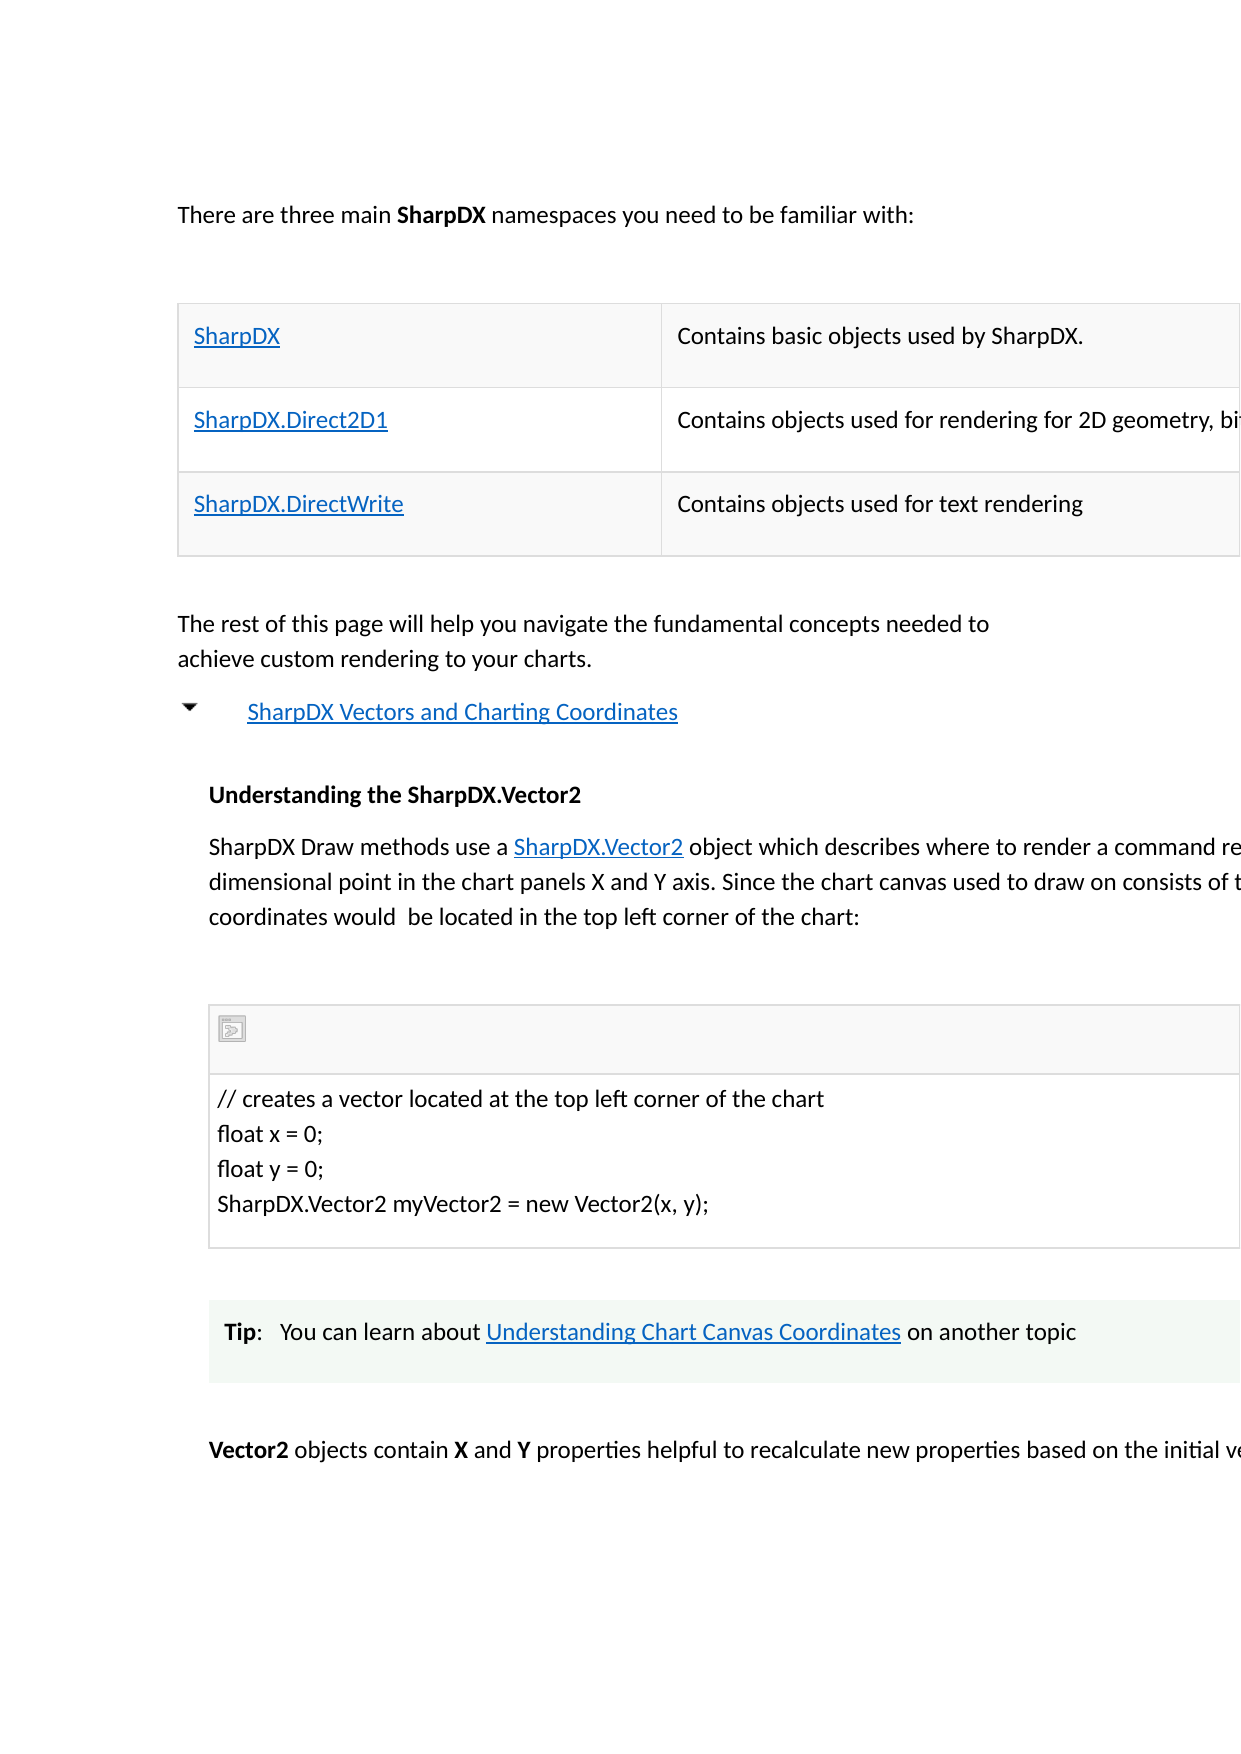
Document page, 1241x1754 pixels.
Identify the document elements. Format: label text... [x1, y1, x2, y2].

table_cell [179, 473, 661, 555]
text There are three main SharpDX namespaces you need to be familiar with: [177, 199, 1063, 230]
picture [217, 1013, 249, 1045]
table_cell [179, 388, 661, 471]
text The rest of this page will help you navigate the fundamental concepts needed to achieve custom rendering to your charts. [177, 609, 1063, 674]
picture [177, 695, 203, 721]
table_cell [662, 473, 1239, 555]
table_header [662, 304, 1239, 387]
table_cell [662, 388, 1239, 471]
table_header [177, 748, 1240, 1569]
text SharpDX Vectors and Charting Coordinates [177, 695, 1063, 727]
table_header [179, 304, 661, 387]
